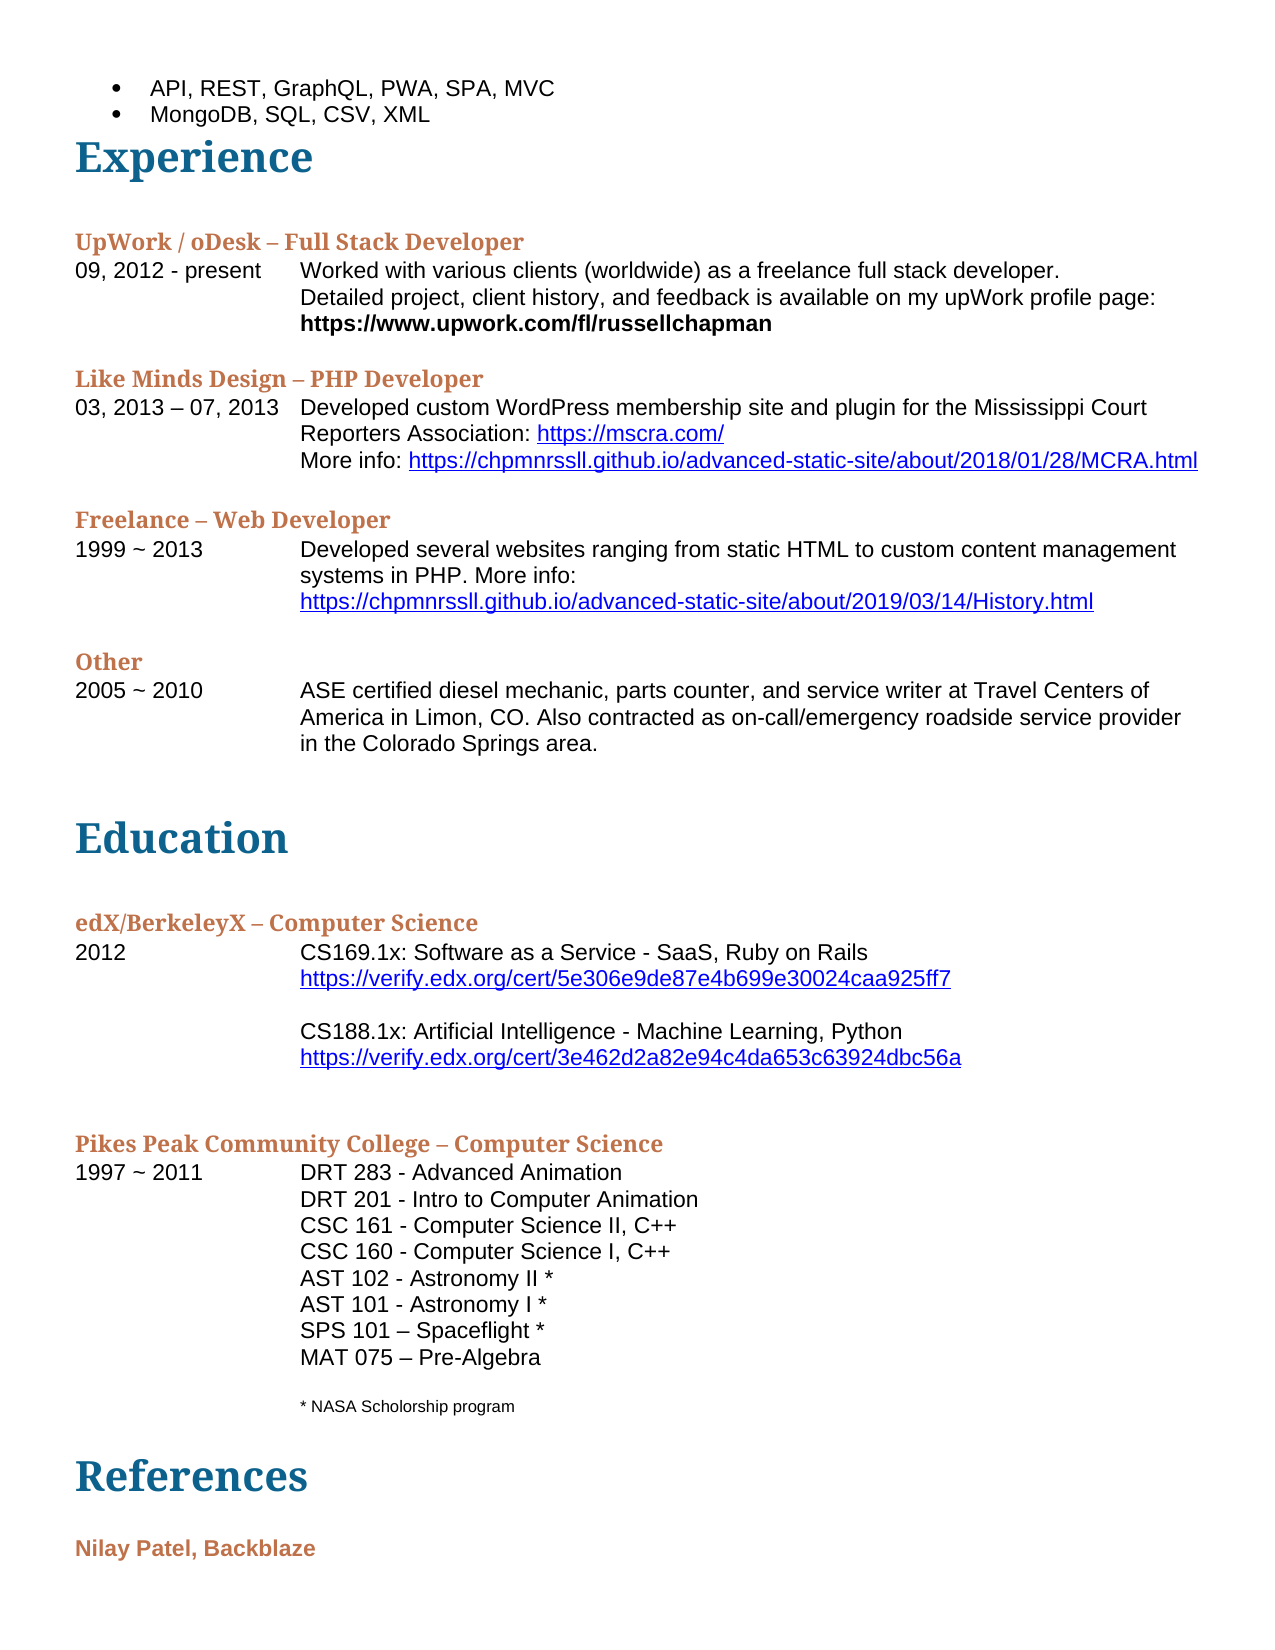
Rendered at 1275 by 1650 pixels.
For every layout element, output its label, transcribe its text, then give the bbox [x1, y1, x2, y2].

list SPS 101 – Spaceflight * [300, 1317, 1200, 1344]
text 2005 ~ 2010 ASE certified diesel mechanic, parts counter, and service writer at Travel Centers of America in Limon, CO. Also contracted as on-call/emergency roadside service provider in the Colorado Springs area. [75, 677, 1200, 756]
list MongoDB, SQL, CSV, XML [112, 101, 1200, 128]
text Other [75, 646, 1200, 677]
text Like Minds Design – PHP Developer [75, 363, 1200, 394]
list DRT 201 - Intro to Computer Animation [300, 1186, 1200, 1212]
text Pikes Peak Community College – Computer Science [75, 1128, 1200, 1159]
text References [75, 1447, 1200, 1504]
subtitle Experience [75, 128, 1200, 184]
text https://www.upwork.com/fl/russellchapman [75, 310, 1200, 336]
text edX/BerkeleyX – Computer Science [75, 907, 1200, 939]
list CSC 160 - Computer Science I, C++ [300, 1238, 1200, 1265]
text More info: https://chpmnrssll.github.io/advanced-static-site/about/2018/01/28/MCRA.html [75, 447, 1200, 473]
text 2012 CS169.1x: Software as a Service - SaaS, Ruby on Rails https://verify.edx.org/cert/5e306e9de87e4b699e30024caa925ff7 [75, 939, 1200, 991]
list AST 102 - Astronomy II * [300, 1265, 1200, 1291]
subtitle Education [75, 809, 1200, 866]
text Nilay Patel, Backblaze [75, 1535, 1200, 1561]
list MAT 075 – Pre-Algebra [300, 1344, 1200, 1370]
text 09, 2012 - present Worked with various clients (worldwide) as a freelance full stack developer. [75, 257, 1200, 284]
list API, REST, GraphQL, PWA, SPA, MVC [112, 75, 1200, 101]
list AST 101 - Astronomy I * [300, 1291, 1200, 1317]
text Detailed project, client history, and feedback is available on my upWork profile page: [75, 284, 1200, 310]
text Freelance – Web Developer [75, 504, 1200, 536]
text 03, 2013 – 07, 2013 Developed custom WordPress membership site and plugin for the Mississippi Court Reporters Association: https://mscra.com/ [75, 394, 1200, 447]
list * NASA Scholorship program [300, 1396, 1200, 1416]
text UpWork / oDesk – Full Stack Developer [75, 226, 1200, 257]
list CSC 161 - Computer Science II,‭ C++ [300, 1212, 1200, 1238]
text 1997 ~ 2011 DRT 283 - Advanced Animation [75, 1159, 1200, 1186]
list CS188.1x: Artificial Intelligence - Machine Learning, Python https://verify.edx.org/cert/3e462d2a82e94c4da653c63924dbc56a [300, 1018, 1200, 1070]
text 1999 ~ 2013 Developed several websites ranging from static HTML to custom content management systems in PHP. More info: https://chpmnrssll.github.io/advanced-static-site/about/2019/03/14/History.html [75, 536, 1200, 615]
